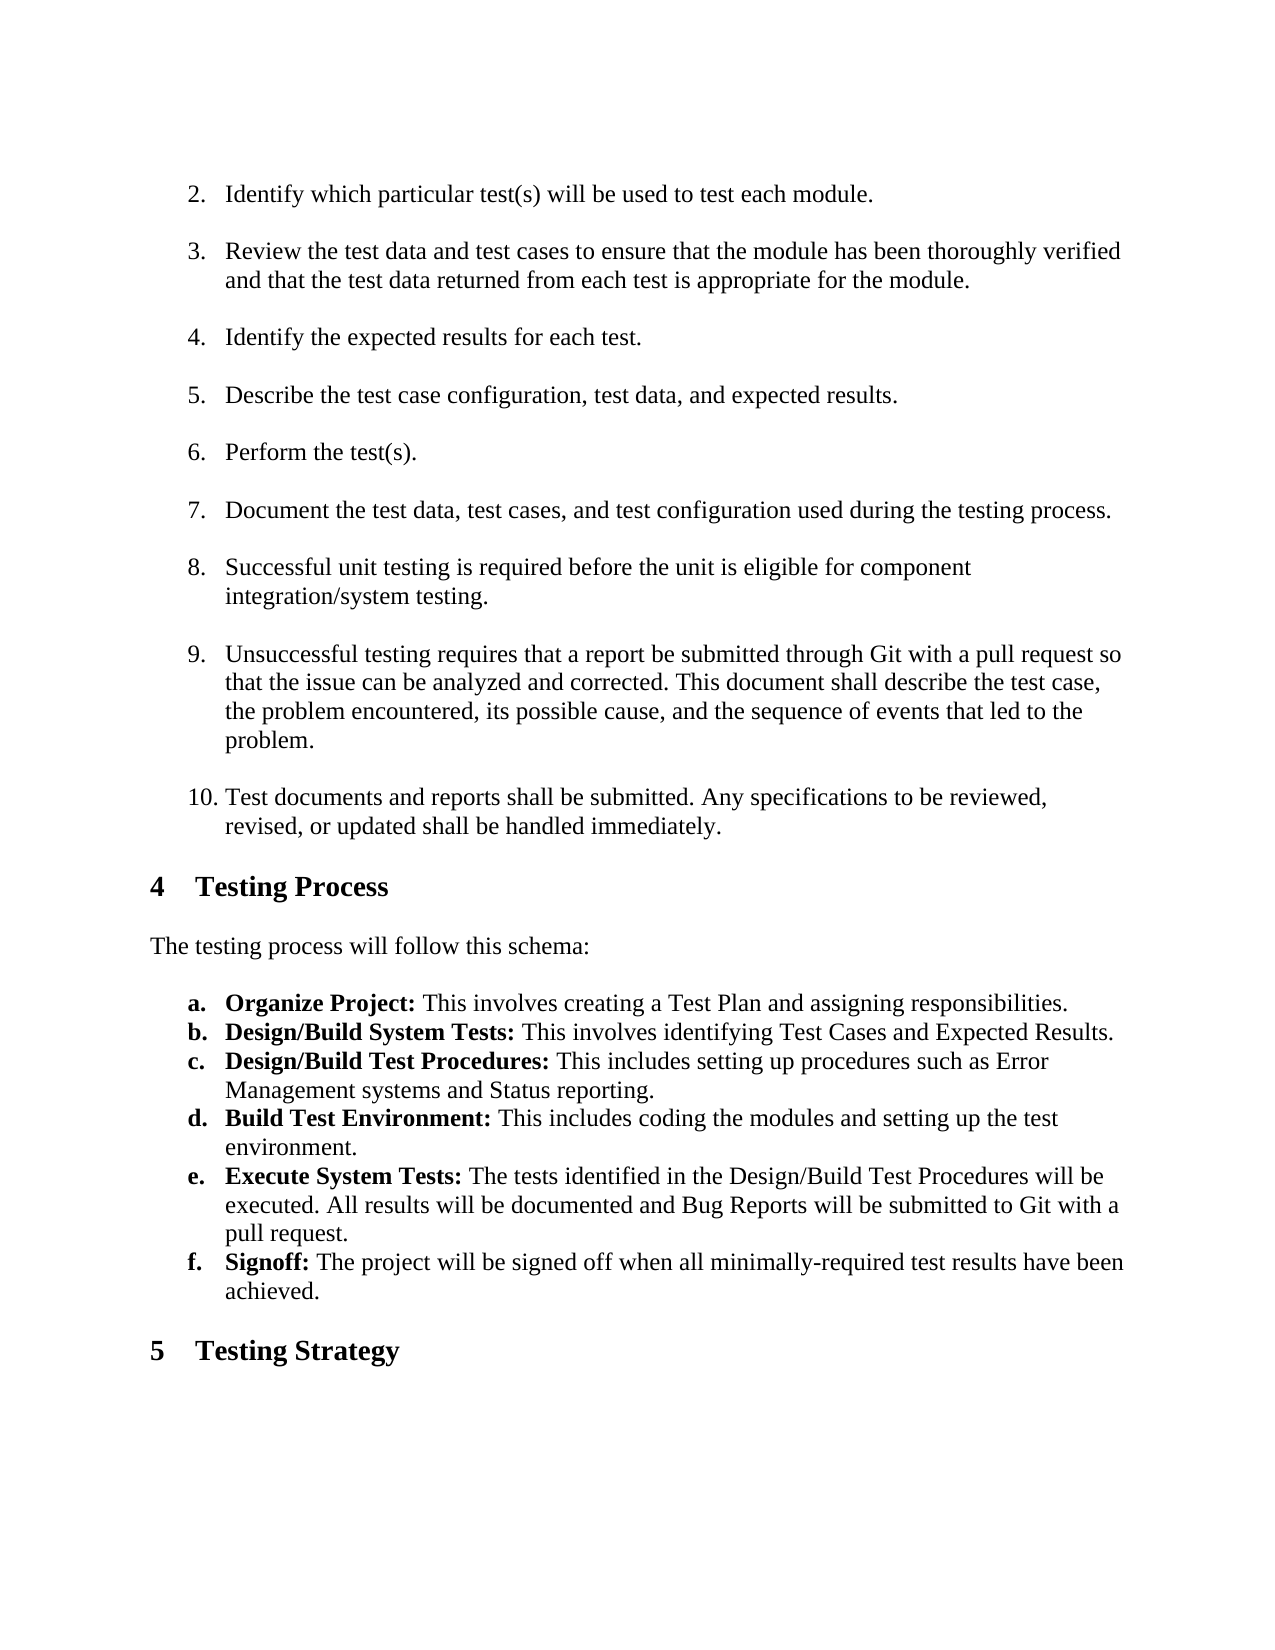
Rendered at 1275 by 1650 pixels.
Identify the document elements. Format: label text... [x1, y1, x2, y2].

list Unsuccessful testing requires that a report be submitted through Git with a pull request so that the issue can be analyzed and corrected. This document shall describe the test case, the problem encountered, its possible cause, and the sequence of events that led to the problem. [187, 639, 1125, 782]
list Identify which particular test(s) will be used to test each module. [187, 179, 1125, 236]
list Test documents and reports shall be submitted. Any specifications to be reviewed, revised, or updated shall be handled immediately. [187, 782, 1125, 840]
text The testing process will follow this schema: [150, 931, 1125, 960]
text c. Design/Build Test Procedures: This includes setting up procedures such as Error Management systems and Status reporting. [187, 1046, 1125, 1103]
list Describe the test case configuration, test data, and expected results. [187, 380, 1125, 437]
subtitle Testing Strategy [150, 1333, 1125, 1367]
list Review the test data and test cases to ensure that the module has been thoroughly verified and that the test data returned from each test is appropriate for the module. [187, 236, 1125, 322]
list Identify the expected results for each test. [187, 322, 1125, 380]
text b. Design/Build System Tests: This involves identifying Test Cases and Expected Results. [187, 1017, 1125, 1046]
list Successful unit testing is required before the unit is eligible for component integration/system testing. [187, 552, 1125, 639]
subtitle Testing Process [150, 869, 1125, 902]
text d. Build Test Environment: This includes coding the modules and setting up the test environment. [187, 1103, 1125, 1161]
list Document the test data, test cases, and test configuration used during the testing process. [187, 495, 1125, 552]
text a. Organize Project: This involves creating a Test Plan and assigning responsibilities. [187, 988, 1125, 1017]
text e. Execute System Tests: The tests identified in the Design/Build Test Procedures will be executed. All results will be documented and Bug Reports will be submitted to Git with a pull request. [187, 1161, 1125, 1247]
list Perform the test(s). [187, 437, 1125, 495]
text f. Signoff: The project will be signed off when all minimally-required test results have been achieved. [187, 1247, 1125, 1305]
